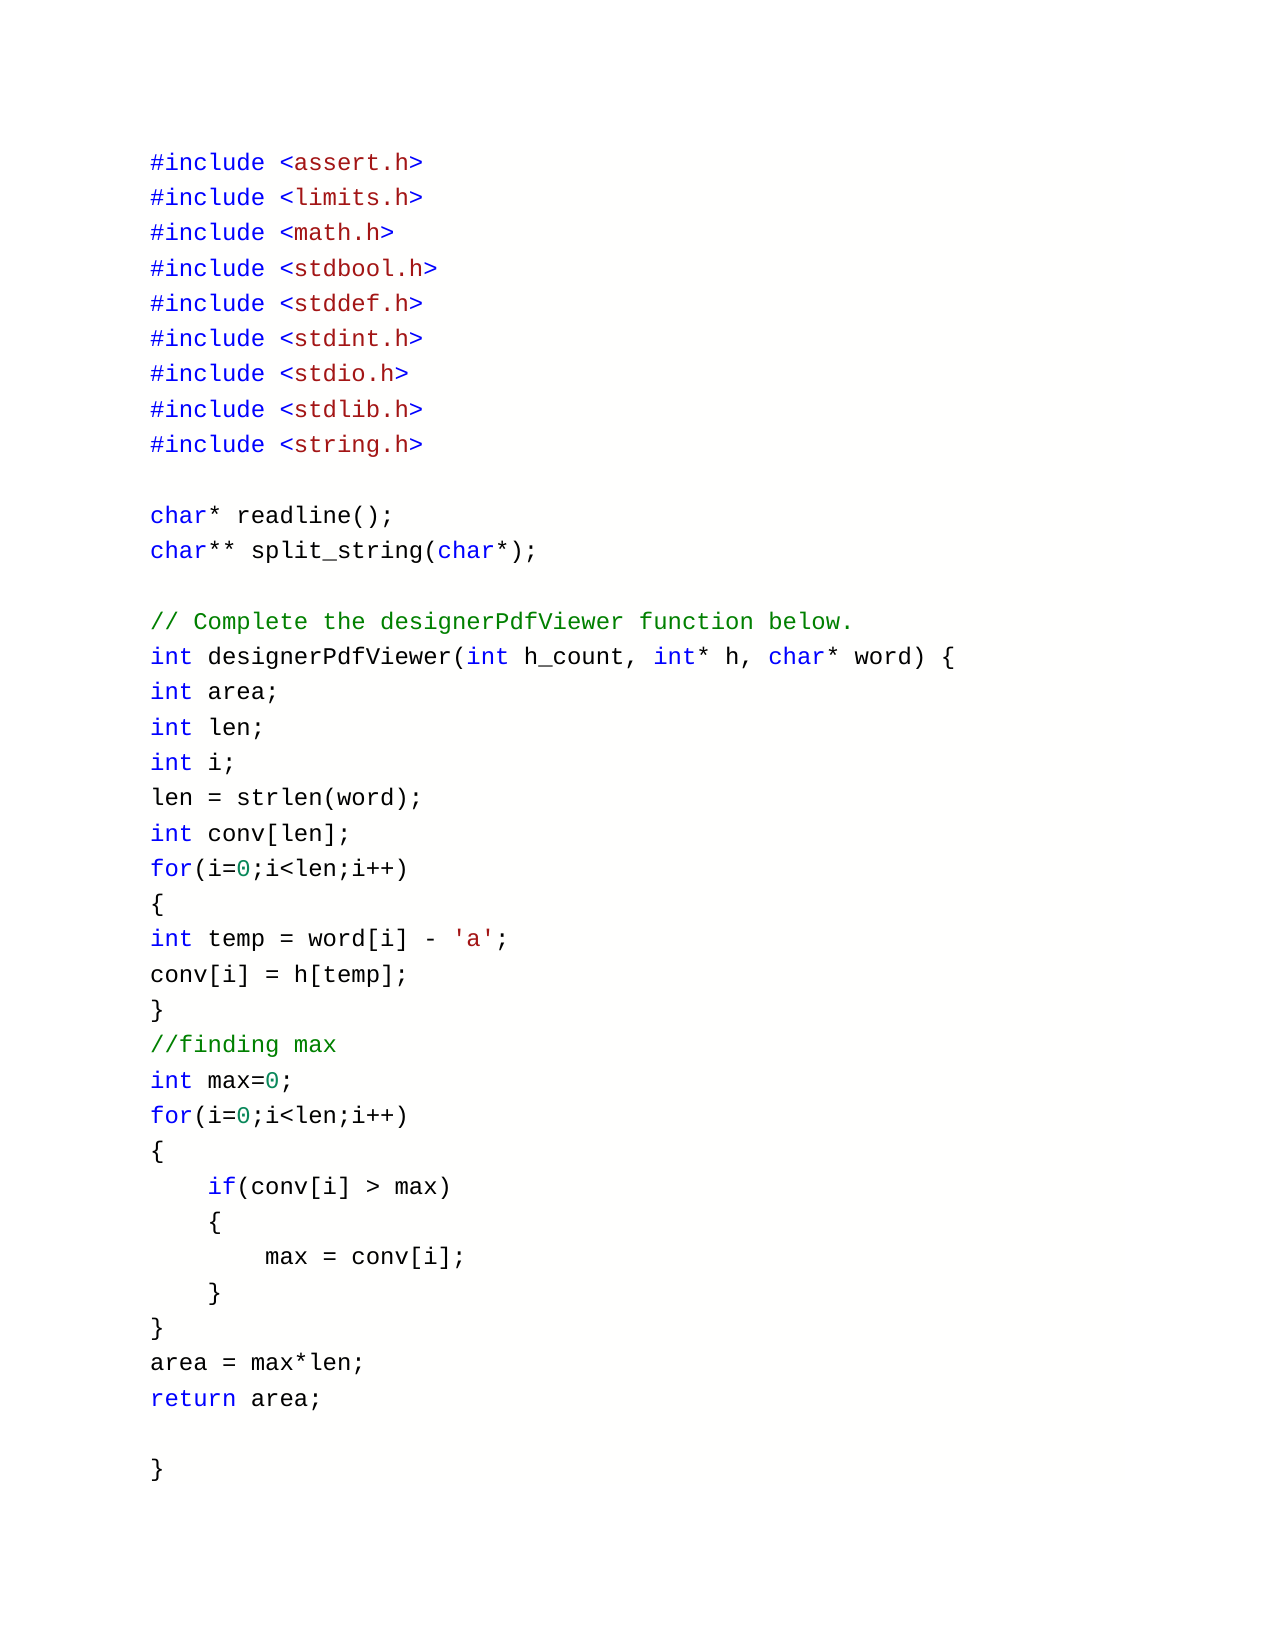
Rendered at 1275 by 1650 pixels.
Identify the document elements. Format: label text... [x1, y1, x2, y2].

text } [150, 997, 1125, 1025]
text { [150, 892, 1125, 919]
text area = max*len; [150, 1351, 1125, 1378]
text int area; [150, 680, 1125, 707]
text len = strlen(word); [150, 786, 1125, 813]
text } [150, 1457, 1125, 1484]
text #include <math.h> [150, 221, 1125, 248]
text // Complete the designerPdfViewer function below. [150, 609, 1125, 636]
text #include <stdlib.h> [150, 397, 1125, 424]
text #include <stdbool.h> [150, 256, 1125, 283]
text for(i=0;i<len;i++) [150, 856, 1125, 883]
text #include <stddef.h> [150, 291, 1125, 318]
text return area; [150, 1386, 1125, 1413]
text #include <limits.h> [150, 185, 1125, 212]
text } [150, 1280, 1125, 1307]
text max = conv[i]; [150, 1245, 1125, 1272]
text { [150, 1209, 1125, 1237]
text if(conv[i] > max) [150, 1174, 1125, 1201]
text conv[i] = h[temp]; [150, 962, 1125, 989]
text //finding max [150, 1033, 1125, 1060]
text { [150, 1139, 1125, 1166]
text int conv[len]; [150, 821, 1125, 848]
text } [150, 1315, 1125, 1342]
text int i; [150, 750, 1125, 777]
text int designerPdfViewer(int h_count, int* h, char* word) { [150, 644, 1125, 672]
text for(i=0;i<len;i++) [150, 1103, 1125, 1131]
text char* readline(); [150, 503, 1125, 530]
text int max=0; [150, 1068, 1125, 1095]
text int len; [150, 715, 1125, 742]
text #include <string.h> [150, 432, 1125, 460]
text #include <assert.h> [150, 150, 1125, 177]
text int temp = word[i] - 'a'; [150, 927, 1125, 954]
text char** split_string(char*); [150, 538, 1125, 566]
text #include <stdint.h> [150, 327, 1125, 354]
text #include <stdio.h> [150, 362, 1125, 389]
